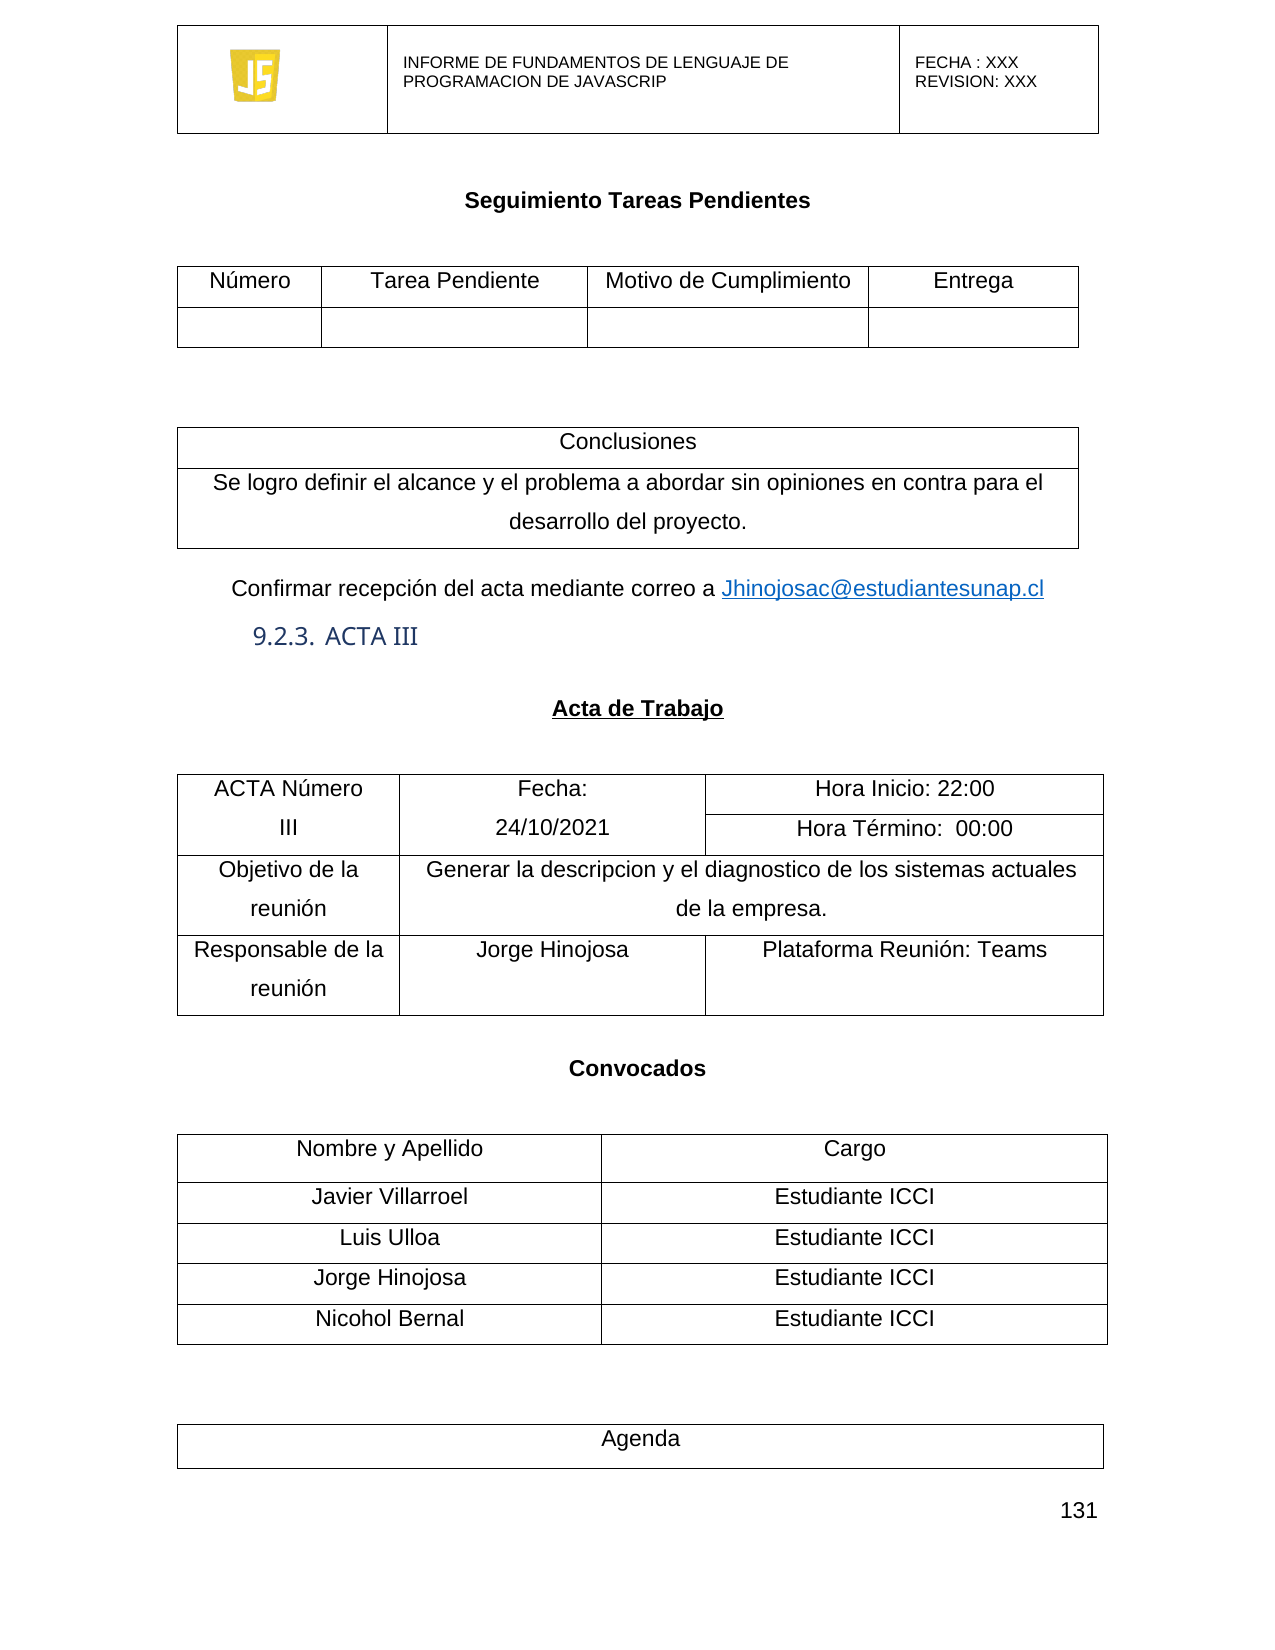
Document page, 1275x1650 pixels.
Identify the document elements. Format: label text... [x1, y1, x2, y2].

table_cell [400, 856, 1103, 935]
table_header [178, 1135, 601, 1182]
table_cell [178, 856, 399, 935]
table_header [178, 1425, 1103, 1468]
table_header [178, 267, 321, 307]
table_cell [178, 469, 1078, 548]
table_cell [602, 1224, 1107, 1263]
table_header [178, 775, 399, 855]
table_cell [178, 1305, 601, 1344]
text Acta de Trabajo [177, 695, 1098, 721]
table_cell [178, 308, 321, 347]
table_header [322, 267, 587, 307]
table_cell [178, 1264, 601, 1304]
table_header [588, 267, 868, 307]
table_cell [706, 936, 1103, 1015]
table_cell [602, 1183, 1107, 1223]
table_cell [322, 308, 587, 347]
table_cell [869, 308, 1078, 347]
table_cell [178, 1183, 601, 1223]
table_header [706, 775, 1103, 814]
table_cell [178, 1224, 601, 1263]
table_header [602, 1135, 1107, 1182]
text Confirmar recepción del acta mediante correo a Jhinojosac@estudiantesunap.cl [177, 575, 1098, 601]
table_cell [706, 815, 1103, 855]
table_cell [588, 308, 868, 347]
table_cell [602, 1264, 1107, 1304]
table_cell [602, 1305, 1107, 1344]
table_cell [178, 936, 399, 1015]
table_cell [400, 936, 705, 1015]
text Seguimiento Tareas Pendientes [177, 187, 1098, 213]
text Convocados [177, 1055, 1098, 1082]
subtitle ACTA III [252, 619, 1098, 653]
picture [217, 33, 293, 109]
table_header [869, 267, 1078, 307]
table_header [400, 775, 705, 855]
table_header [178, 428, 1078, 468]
